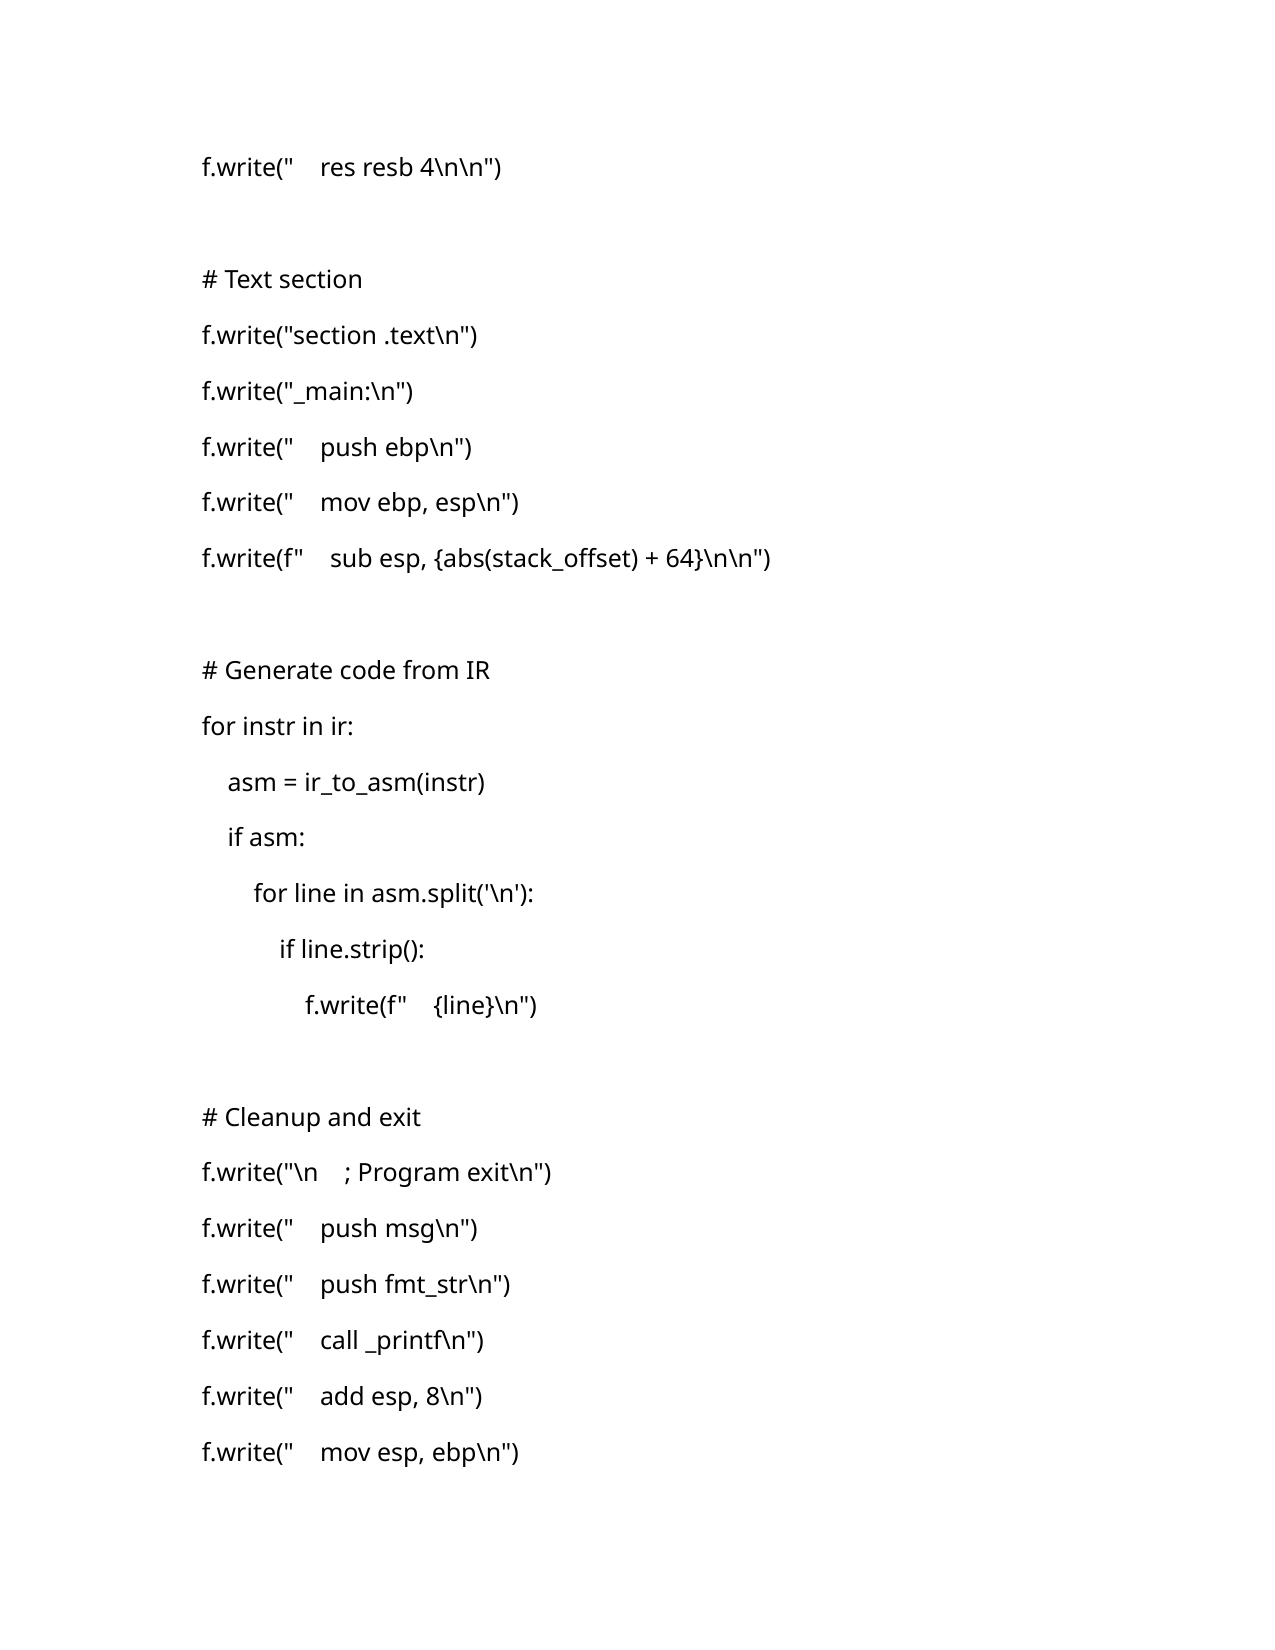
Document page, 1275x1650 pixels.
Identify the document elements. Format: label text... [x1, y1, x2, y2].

text f.write(" res resb 4\n\n") [150, 150, 1125, 184]
text # Generate code from IR [150, 652, 1125, 687]
text f.write(" add esp, 8\n") [150, 1378, 1125, 1412]
text f.write(" push msg\n") [150, 1211, 1125, 1245]
text f.write(" push fmt_str\n") [150, 1267, 1125, 1301]
text f.write(f" sub esp, {abs(stack_offset) + 64}\n\n") [150, 541, 1125, 575]
text asm = ir_to_asm(instr) [150, 764, 1125, 798]
text # Cleanup and exit [150, 1099, 1125, 1133]
text f.write("_main:\n") [150, 373, 1125, 407]
text # Text section [150, 262, 1125, 296]
text if asm: [150, 820, 1125, 854]
text if line.strip(): [150, 932, 1125, 966]
text f.write(f" {line}\n") [150, 987, 1125, 1022]
text f.write(" call _printf\n") [150, 1322, 1125, 1357]
text f.write(" mov ebp, esp\n") [150, 485, 1125, 519]
text for instr in ir: [150, 708, 1125, 742]
text for line in asm.split('\n'): [150, 876, 1125, 910]
text f.write("\n ; Program exit\n") [150, 1155, 1125, 1189]
text f.write(" mov esp, ebp\n") [150, 1434, 1125, 1468]
text f.write("section .text\n") [150, 317, 1125, 352]
text f.write(" push ebp\n") [150, 429, 1125, 463]
